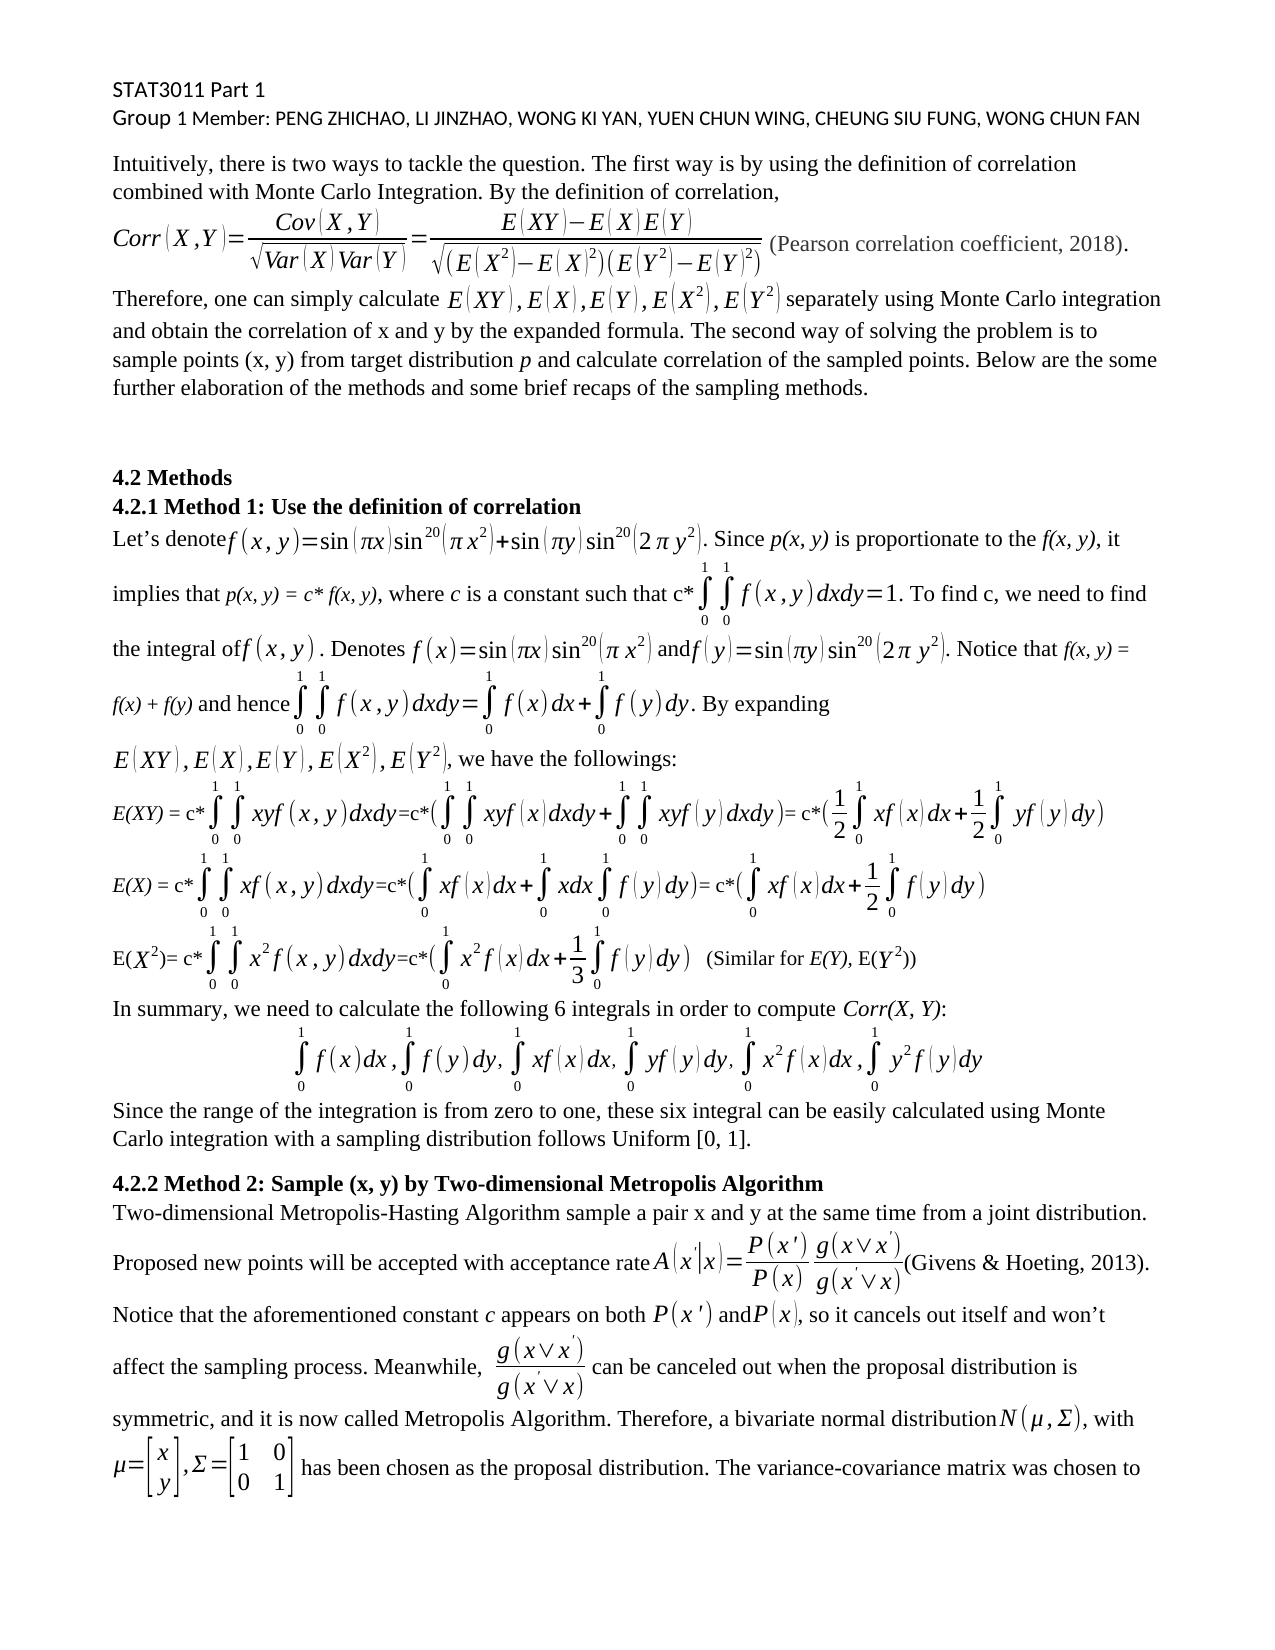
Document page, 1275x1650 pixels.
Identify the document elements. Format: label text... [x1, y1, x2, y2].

text 4.2.2 Method 2: Sample (x, y) by Two-dimensional Metropolis Algorithm [112, 1170, 1162, 1197]
text , , , [112, 1023, 1162, 1095]
text E()= c*=c* (Similar for E(Y), E()) [112, 922, 1162, 993]
text E(XY) = c*=c*= c* [112, 777, 1162, 848]
text In summary, we need to calculate the following 6 integrals in order to compute Corr(X, Y): [112, 995, 1162, 1021]
text E(X) = c*=c*= c* [112, 850, 1162, 920]
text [112, 1199, 1162, 1498]
text Since the range of the integration is from zero to one, these six integral can be easily calculated using Monte Carlo integration with a sampling distribution follows Uniform [0, 1]. [112, 1097, 1162, 1152]
text 4.2 Methods [112, 464, 1162, 491]
text 4.2.1 Method 1: Use the definition of correlation [112, 493, 1162, 519]
text Intuitively, there is two ways to tackle the question. The first way is by using the definition of correlation combined with Monte Carlo Integration. By the definition of correlation, (Pearson correlation coefficient, 2018). Therefore, one can simply calculate separately using Monte Carlo integration and obtain the correlation of x and y by the expanded formula. The second way of solving the problem is to sample points (x, y) from target distribution p and calculate correlation of the sampled points. Below are the some further elaboration of the methods and some brief recaps of the sampling methods. [112, 150, 1162, 401]
text Let’s denote. Since p(x, y) is proportionate to the f(x, y), it implies that p(x, y) = c* f(x, y), where c is a constant such that c*. To find c, we need to find the integral of. Denotes and. Notice that f(x, y) = f(x) + f(y) and hence. By expanding, we have the followings: [112, 521, 1162, 775]
